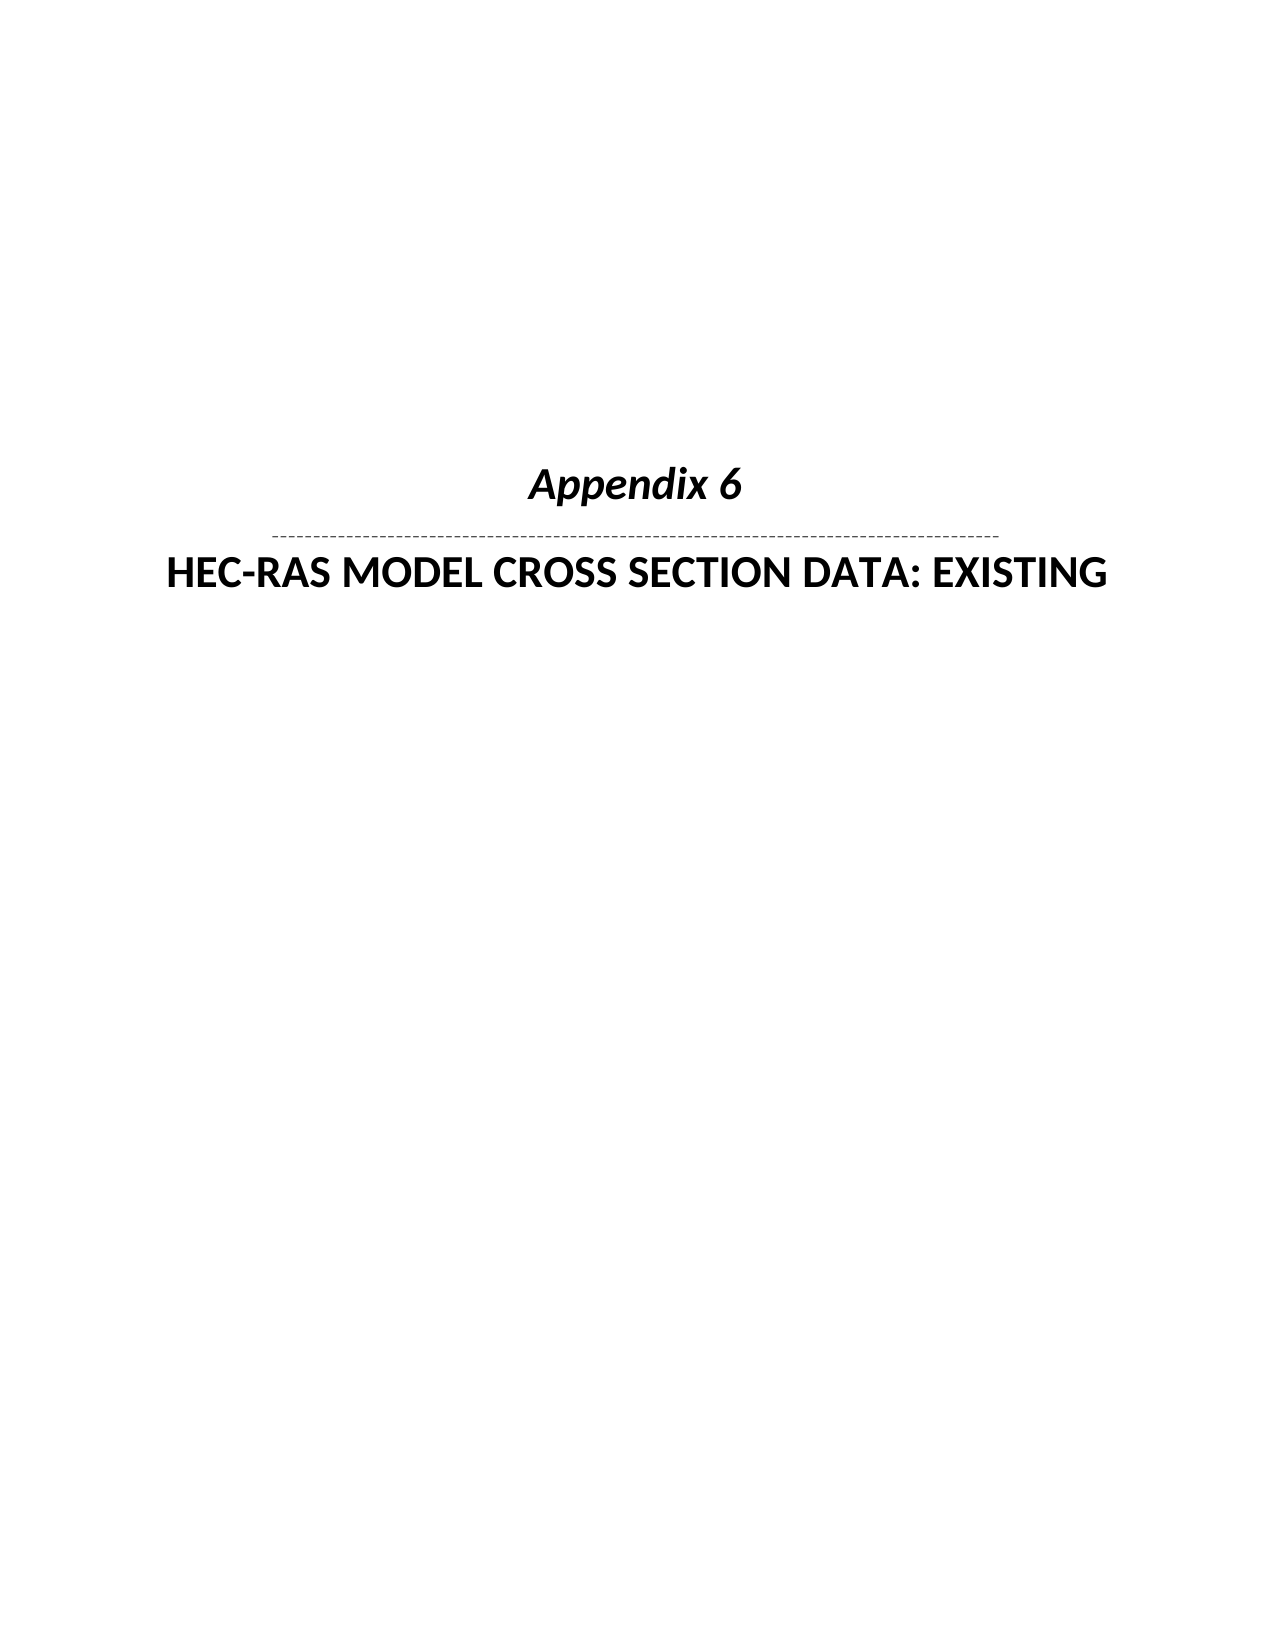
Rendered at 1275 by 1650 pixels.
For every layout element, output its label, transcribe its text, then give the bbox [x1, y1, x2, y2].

text ________________________________________________________________________________________ [120, 519, 1155, 540]
subtitle Appendix 6 [120, 455, 1155, 511]
subtitle HEC-RAS MODEL CROSS SECTION DATA: EXISTING [120, 543, 1155, 599]
